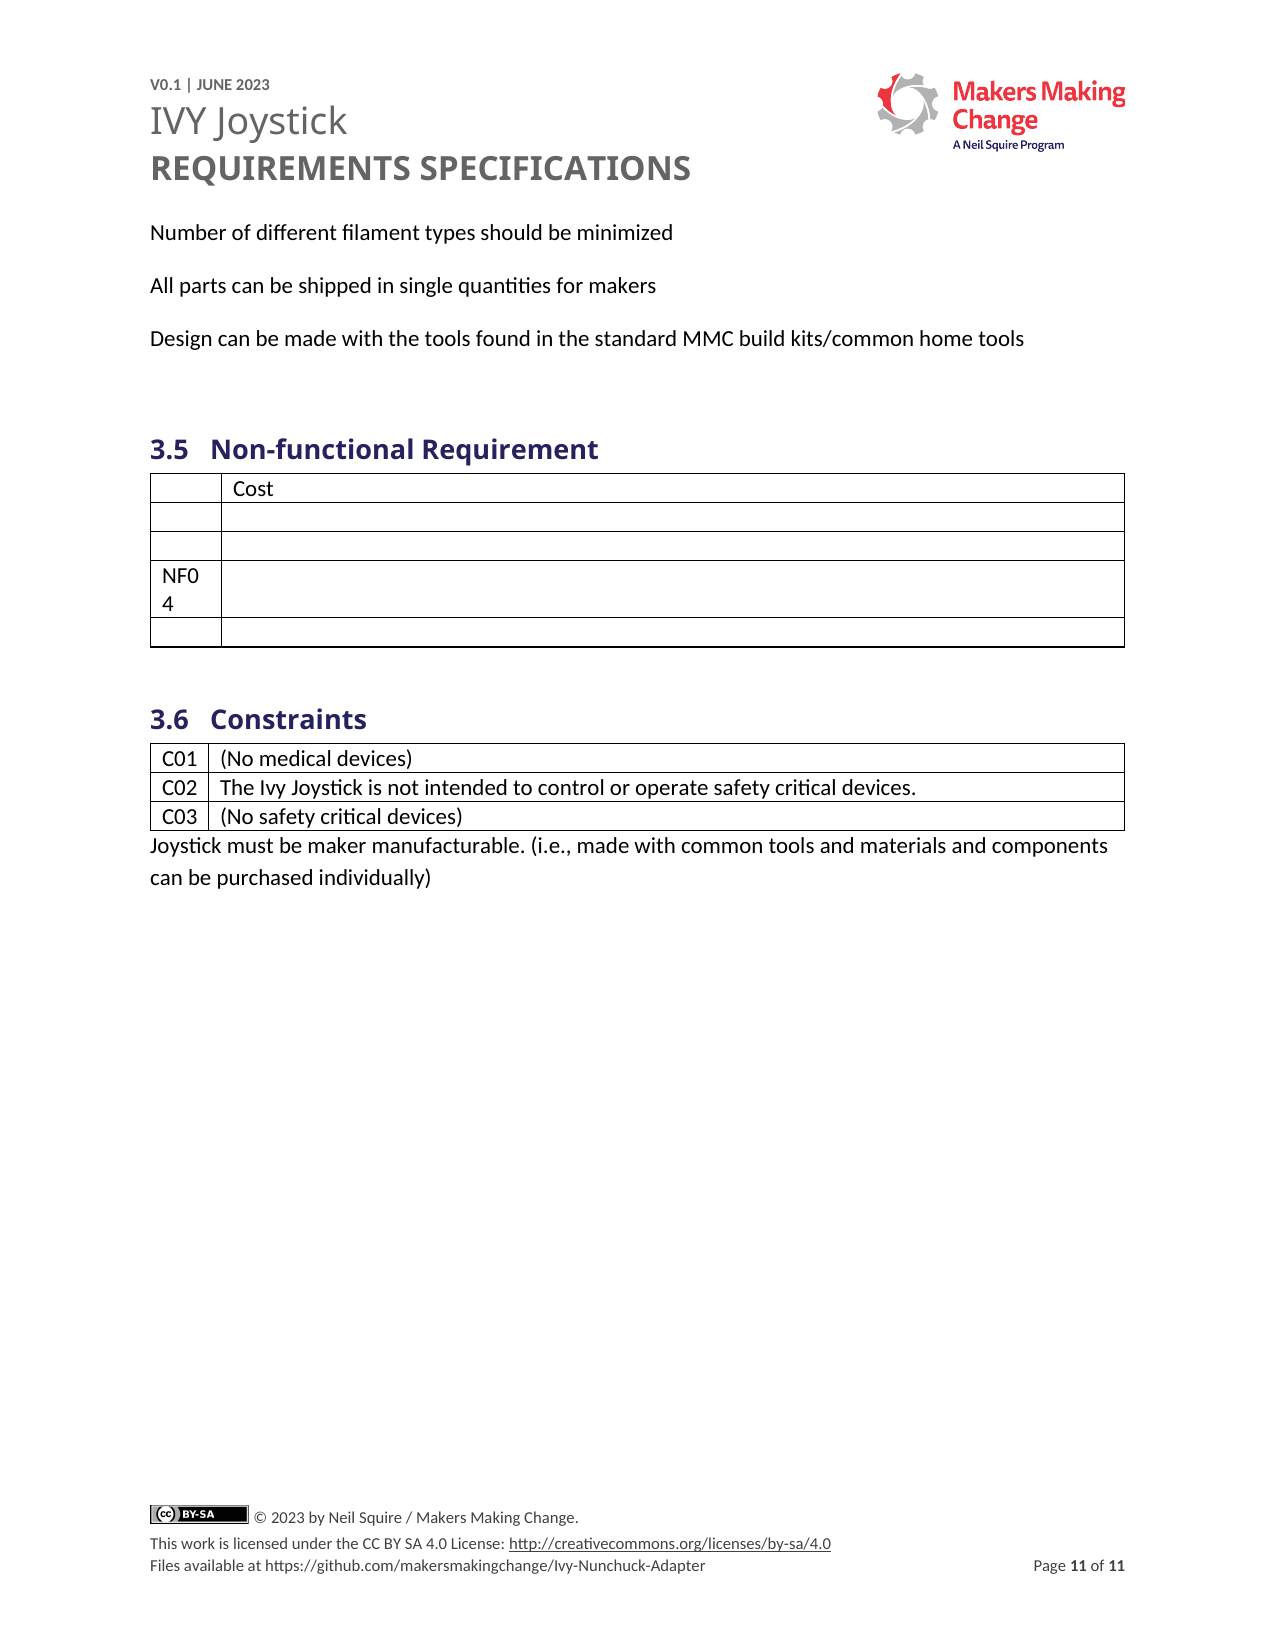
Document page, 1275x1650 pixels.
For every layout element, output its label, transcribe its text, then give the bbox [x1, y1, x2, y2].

table_cell The Ivy Joystick is not intended to control or operate safety critical devices. [209, 773, 1124, 801]
table_cell [151, 532, 221, 560]
table_cell C03 [151, 802, 208, 830]
picture [150, 1505, 249, 1524]
table_cell (No safety critical devices) [209, 802, 1124, 830]
table_cell [151, 503, 221, 531]
table_cell [151, 618, 221, 646]
table_header Cost [222, 474, 1124, 502]
table_header C01 [151, 744, 208, 772]
table_cell [222, 618, 1124, 646]
table_header (No medical devices) [209, 744, 1124, 772]
table_cell C02 [151, 773, 208, 801]
subtitle Non-functional Requirement [150, 431, 1125, 467]
table_header [151, 474, 221, 502]
text Number of different filament types should be minimized [150, 218, 1125, 247]
table_cell [222, 532, 1124, 560]
picture [877, 73, 1125, 152]
subtitle Constraints [150, 700, 1125, 737]
table_cell [222, 561, 1124, 617]
table_cell NF04 [151, 561, 221, 617]
text Joystick must be maker manufacturable. (i.e., made with common tools and materials and components can be purchased individually) [150, 831, 1125, 891]
text Design can be made with the tools found in the standard MMC build kits/common home tools [150, 324, 1125, 353]
table_cell [222, 503, 1124, 531]
text All parts can be shipped in single quantities for makers [150, 272, 1125, 299]
